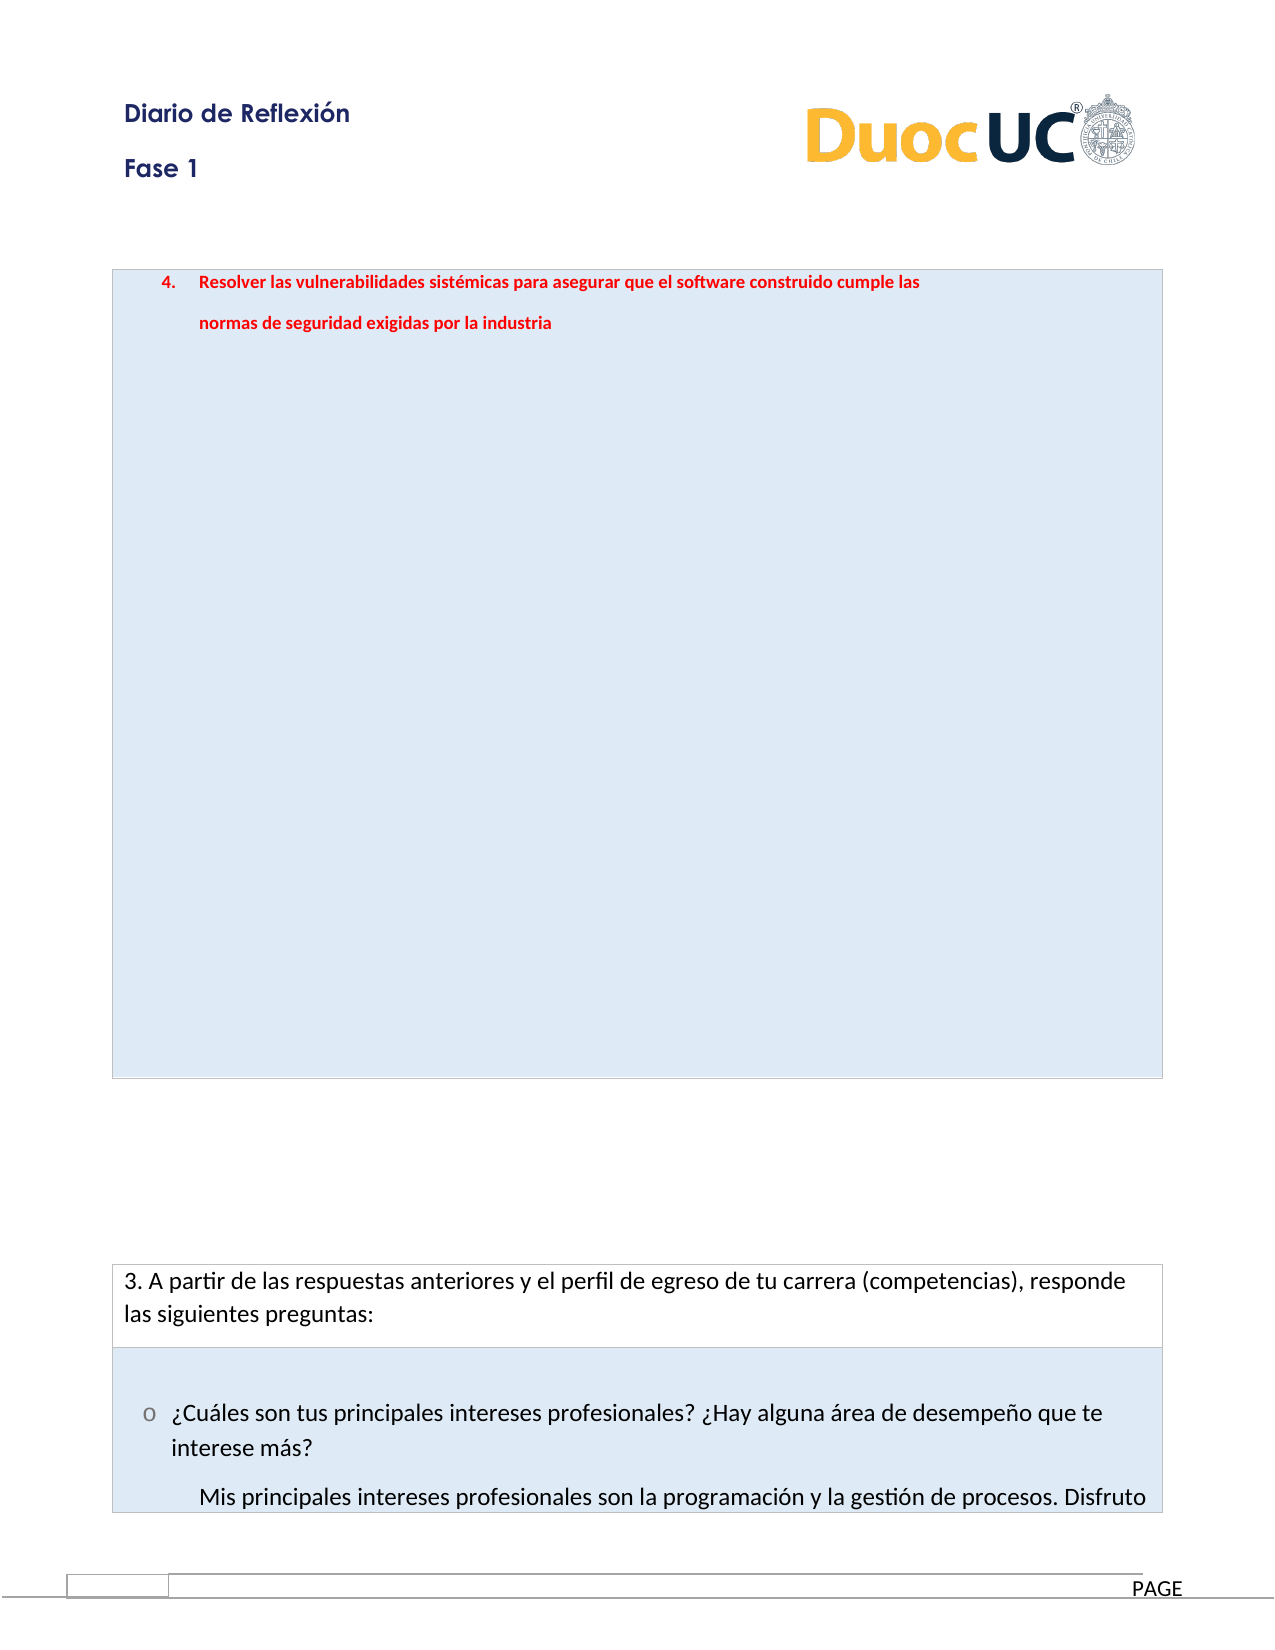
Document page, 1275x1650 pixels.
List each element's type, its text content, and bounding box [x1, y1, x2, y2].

picture [807, 94, 1135, 165]
table_header 3. A partir de las respuestas anteriores y el perfil de egreso de tu carrera (competencias), responde las siguientes preguntas: [113, 1265, 1162, 1347]
